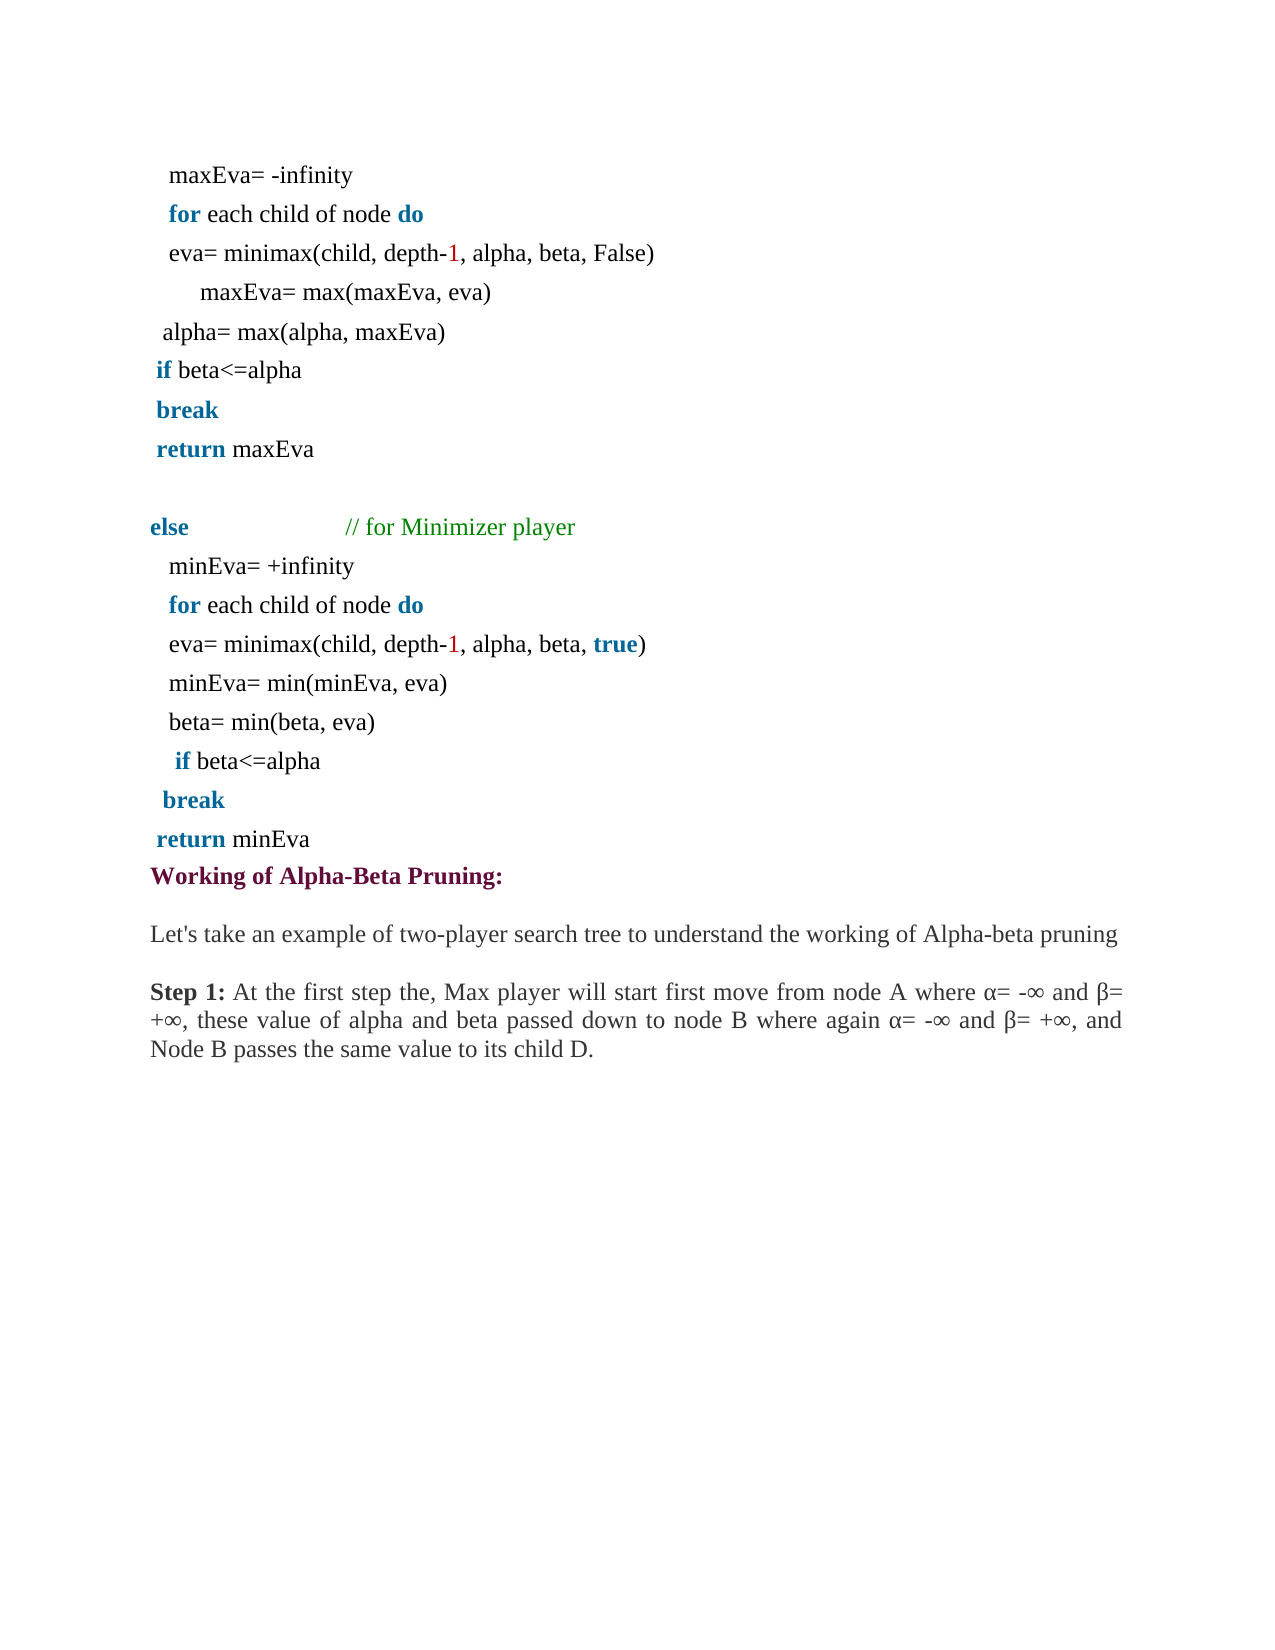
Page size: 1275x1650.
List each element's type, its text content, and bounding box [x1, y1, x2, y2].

text eva= minimax(child, depth-1, alpha, beta, False) [150, 228, 1125, 267]
text break [150, 775, 1125, 814]
text eva= minimax(child, depth-1, alpha, beta, true) [150, 619, 1125, 658]
text for each child of node do [150, 580, 1125, 619]
subtitle Working of Alpha-Beta Pruning: [150, 857, 1125, 890]
text if beta<=alpha [150, 345, 1125, 384]
text for each child of node do [150, 189, 1125, 228]
text minEva= +infinity [150, 541, 1125, 580]
text maxEva= max(maxEva, eva) [187, 267, 1125, 306]
text else // for Minimizer player [150, 502, 1125, 541]
text maxEva= -infinity [150, 150, 1125, 189]
text alpha= max(alpha, maxEva) [150, 306, 1125, 345]
text Let's take an example of two-player search tree to understand the working of Alpha-beta pruning [150, 919, 1125, 948]
text if beta<=alpha [150, 736, 1125, 775]
text minEva= min(minEva, eva) [150, 658, 1125, 697]
text beta= min(beta, eva) [150, 697, 1125, 736]
text Step 1: At the first step the, Max player will start first move from node A where α= -∞ and β= +∞, these value of alpha and beta passed down to node B where again α= -∞ and β= +∞, and Node B passes the same value to its child D. [150, 977, 1125, 1063]
text return minEva [150, 814, 1125, 853]
text break [150, 384, 1125, 423]
text return maxEva [150, 423, 1125, 462]
